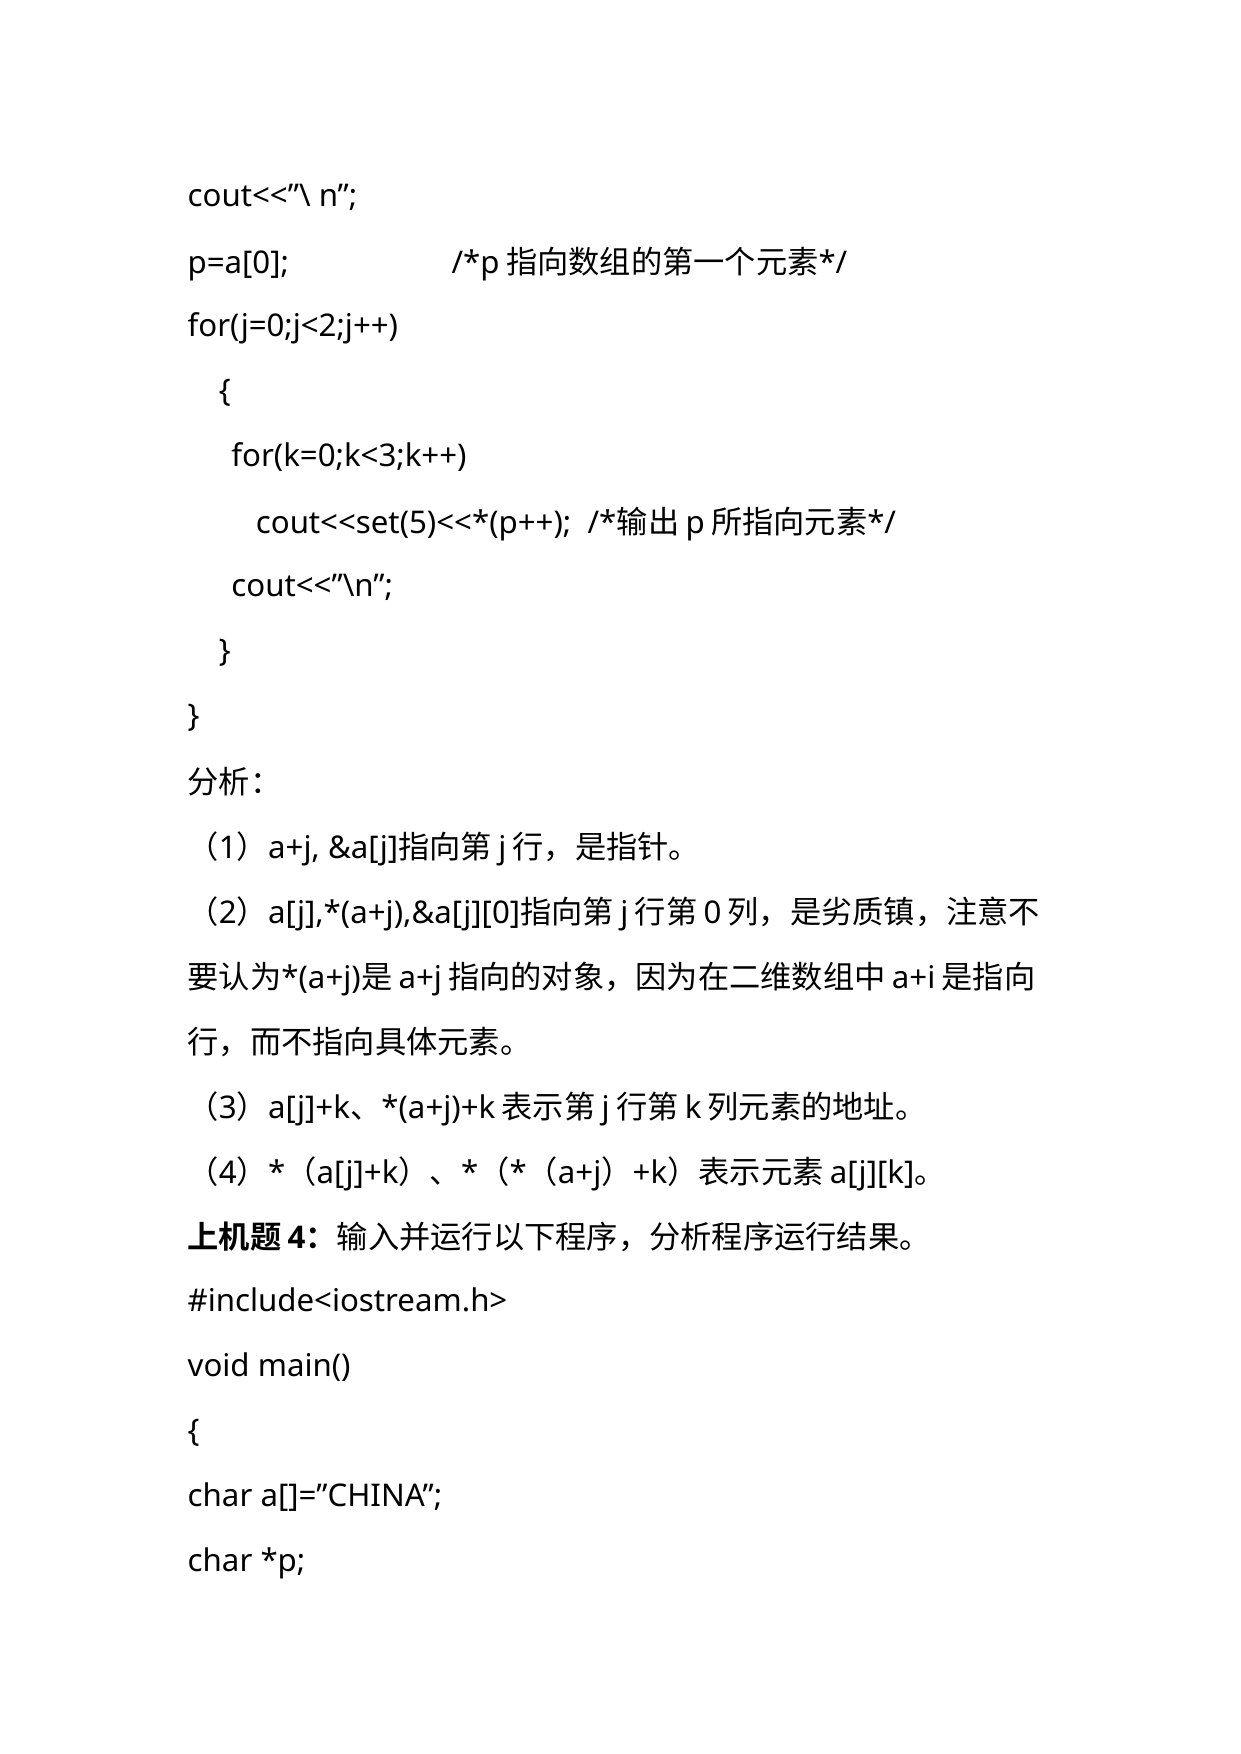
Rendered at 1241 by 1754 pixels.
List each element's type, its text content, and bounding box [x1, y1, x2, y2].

list *（a[j]+k）、*（*（a+j）+k）表示元素a[j][k]。 [187, 1137, 1053, 1202]
list for(k=0;k<3;k++) [187, 422, 1053, 487]
list cout<<”\ n”; [187, 162, 1053, 227]
list { [187, 357, 1053, 422]
list a[j],*(a+j),&a[j][0]指向第j行第0列，是劣质镇，注意不要认为*(a+j)是a+j指向的对象，因为在二维数组中a+i是指向行，而不指向具体元素。 [187, 877, 1053, 1072]
list 上机题4：输入并运行以下程序，分析程序运行结果。 [187, 1202, 1053, 1267]
list for(j=0;j<2;j++) [187, 292, 1053, 357]
list } [187, 617, 1053, 682]
list } [187, 682, 1053, 747]
list char a[]=”CHINA”; [187, 1462, 1053, 1527]
list a+j, &a[j]指向第j行，是指针。 [187, 812, 1053, 877]
list #include<iostream.h> [187, 1267, 1053, 1332]
list a[j]+k、*(a+j)+k表示第j行第k列元素的地址。 [187, 1072, 1053, 1137]
list cout<<set(5)<<*(p++); /*输出p所指向元素*/ [187, 487, 1053, 552]
list 分析： [187, 747, 1053, 812]
list char *p; [187, 1527, 1053, 1592]
list p=a[0]; /*p指向数组的第一个元素*/ [187, 227, 1053, 292]
list { [187, 1397, 1053, 1462]
list cout<<”\n”; [187, 552, 1053, 617]
list void main() [187, 1332, 1053, 1397]
